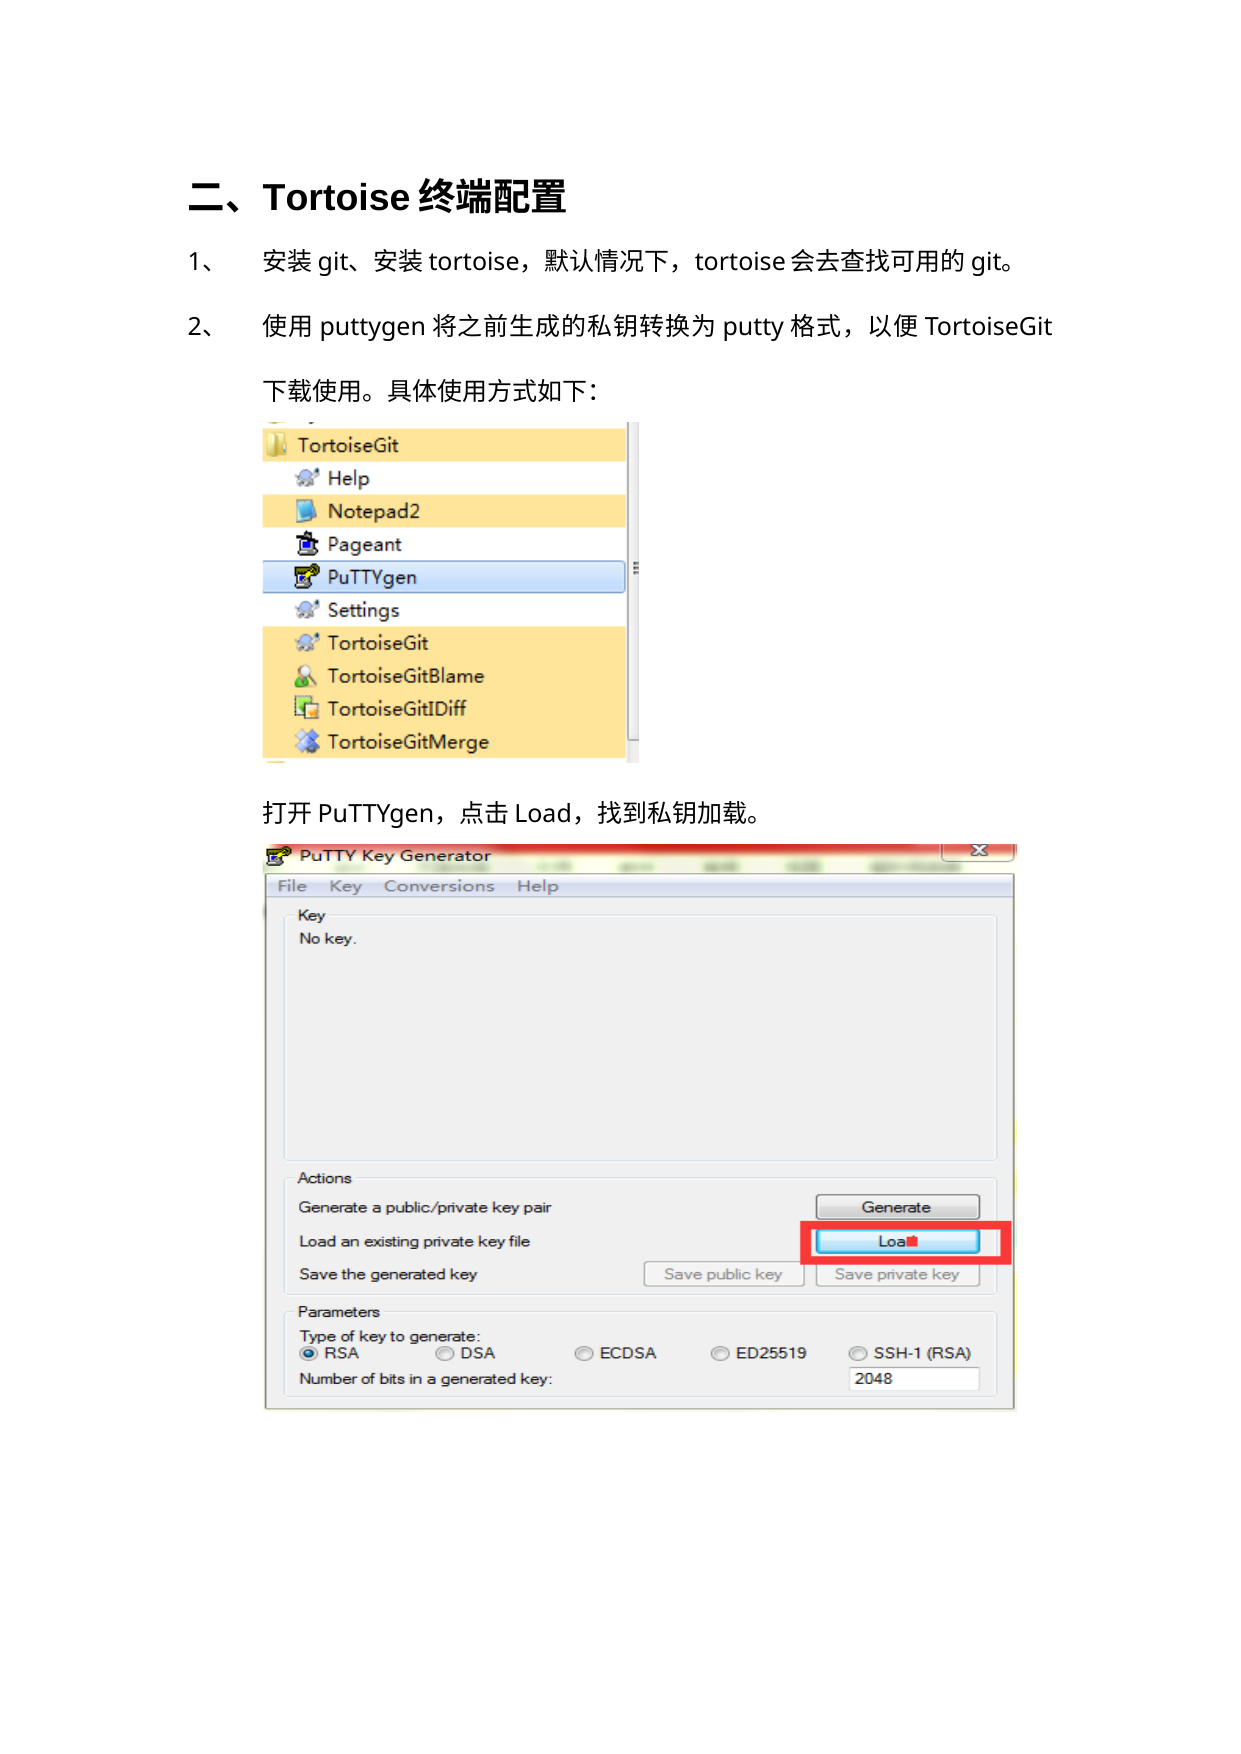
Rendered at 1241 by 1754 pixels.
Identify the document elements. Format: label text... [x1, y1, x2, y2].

picture [262, 422, 639, 763]
list 使用puttygen将之前生成的私钥转换为putty格式，以便TortoiseGit下载使用。具体使用方式如下： [187, 292, 1053, 422]
text 二、Tortoise终端配置 [187, 162, 1053, 227]
picture [262, 844, 1018, 1412]
list 打开PuTTYgen，点击Load，找到私钥加载。 [262, 779, 1053, 844]
list 安装git、安装tortoise，默认情况下，tortoise会去查找可用的git。 [187, 227, 1053, 292]
